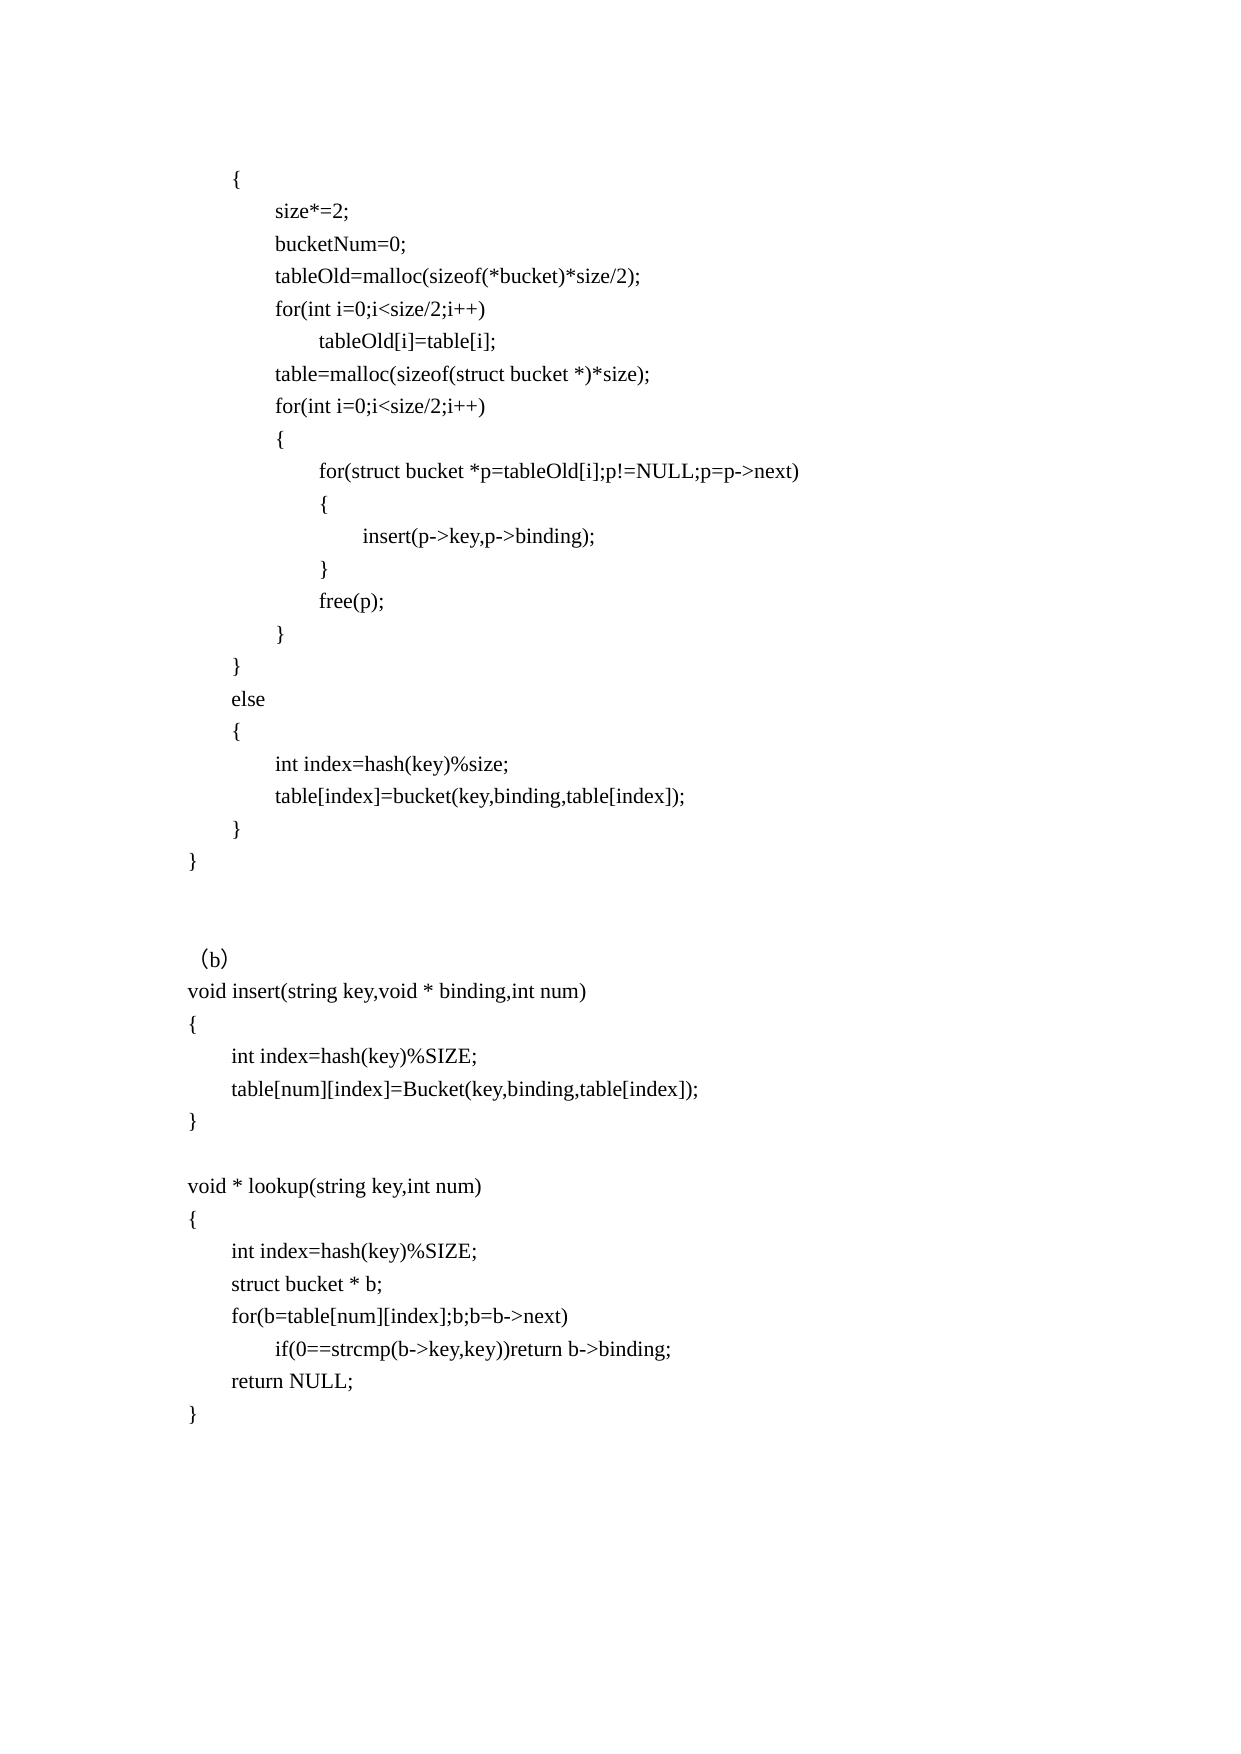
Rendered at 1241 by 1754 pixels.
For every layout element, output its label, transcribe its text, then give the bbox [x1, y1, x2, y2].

text int index=hash(key)%SIZE; [187, 1039, 1053, 1072]
text for(struct bucket *p=tableOld[i];p!=NULL;p=p->next) [187, 454, 1053, 487]
text void insert(string key,void * binding,int num) [187, 974, 1053, 1007]
text { [187, 714, 1053, 747]
text for(int i=0;i<size/2;i++) [187, 292, 1053, 324]
text } [187, 1104, 1053, 1137]
text int index=hash(key)%SIZE; [187, 1234, 1053, 1267]
text } [187, 552, 1053, 584]
text } [187, 649, 1053, 682]
text insert(p->key,p->binding); [187, 519, 1053, 552]
text for(int i=0;i<size/2;i++) [187, 389, 1053, 422]
text { [187, 422, 1053, 454]
text tableOld=malloc(sizeof(*bucket)*size/2); [187, 259, 1053, 292]
text } [187, 617, 1053, 649]
text struct bucket * b; [187, 1267, 1053, 1299]
text { [187, 487, 1053, 519]
text { [187, 1007, 1053, 1039]
text void * lookup(string key,int num) [187, 1169, 1053, 1202]
text int index=hash(key)%size; [187, 747, 1053, 779]
text for(b=table[num][index];b;b=b->next) [187, 1299, 1053, 1332]
text table=malloc(sizeof(struct bucket *)*size); [187, 357, 1053, 389]
text } [187, 1397, 1053, 1429]
text return NULL; [187, 1364, 1053, 1397]
text table[num][index]=Bucket(key,binding,table[index]); [187, 1072, 1053, 1104]
text bucketNum=0; [187, 227, 1053, 259]
text } [187, 844, 1053, 877]
text { [187, 162, 1053, 194]
text } [187, 812, 1053, 844]
text else [187, 682, 1053, 714]
text size*=2; [187, 194, 1053, 227]
text if(0==strcmp(b->key,key))return b->binding; [187, 1332, 1053, 1364]
text { [187, 1202, 1053, 1234]
text free(p); [187, 584, 1053, 617]
text tableOld[i]=table[i]; [187, 324, 1053, 357]
text table[index]=bucket(key,binding,table[index]); [187, 779, 1053, 812]
text （b） [187, 942, 1053, 974]
